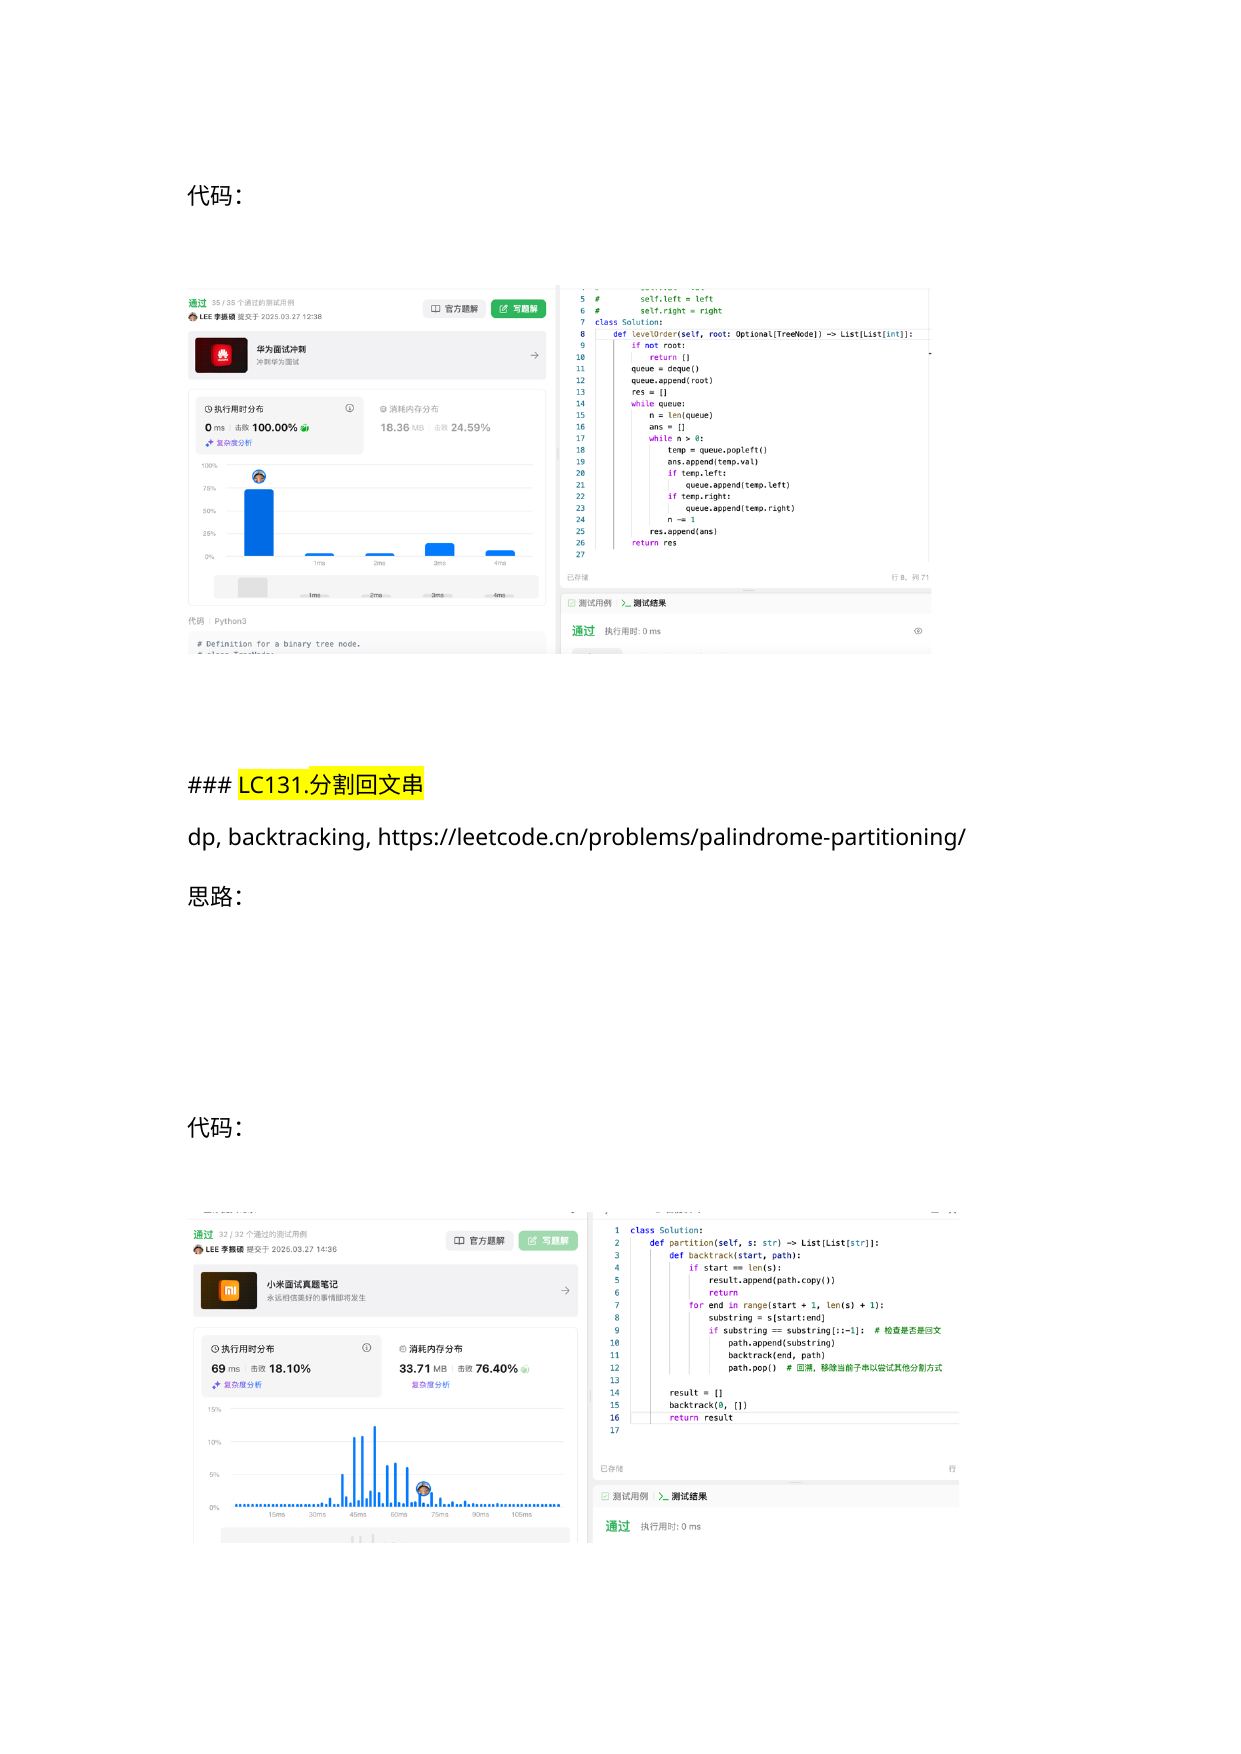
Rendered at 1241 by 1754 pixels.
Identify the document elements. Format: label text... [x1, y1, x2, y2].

picture [187, 285, 932, 654]
picture [187, 1212, 960, 1543]
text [187, 162, 1053, 675]
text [187, 1094, 1053, 1570]
text ### LC131.分割回文串 dp, backtracking, https://leetcode.cn/problems/palindrome-partitioning/ 思路： [187, 751, 1053, 965]
